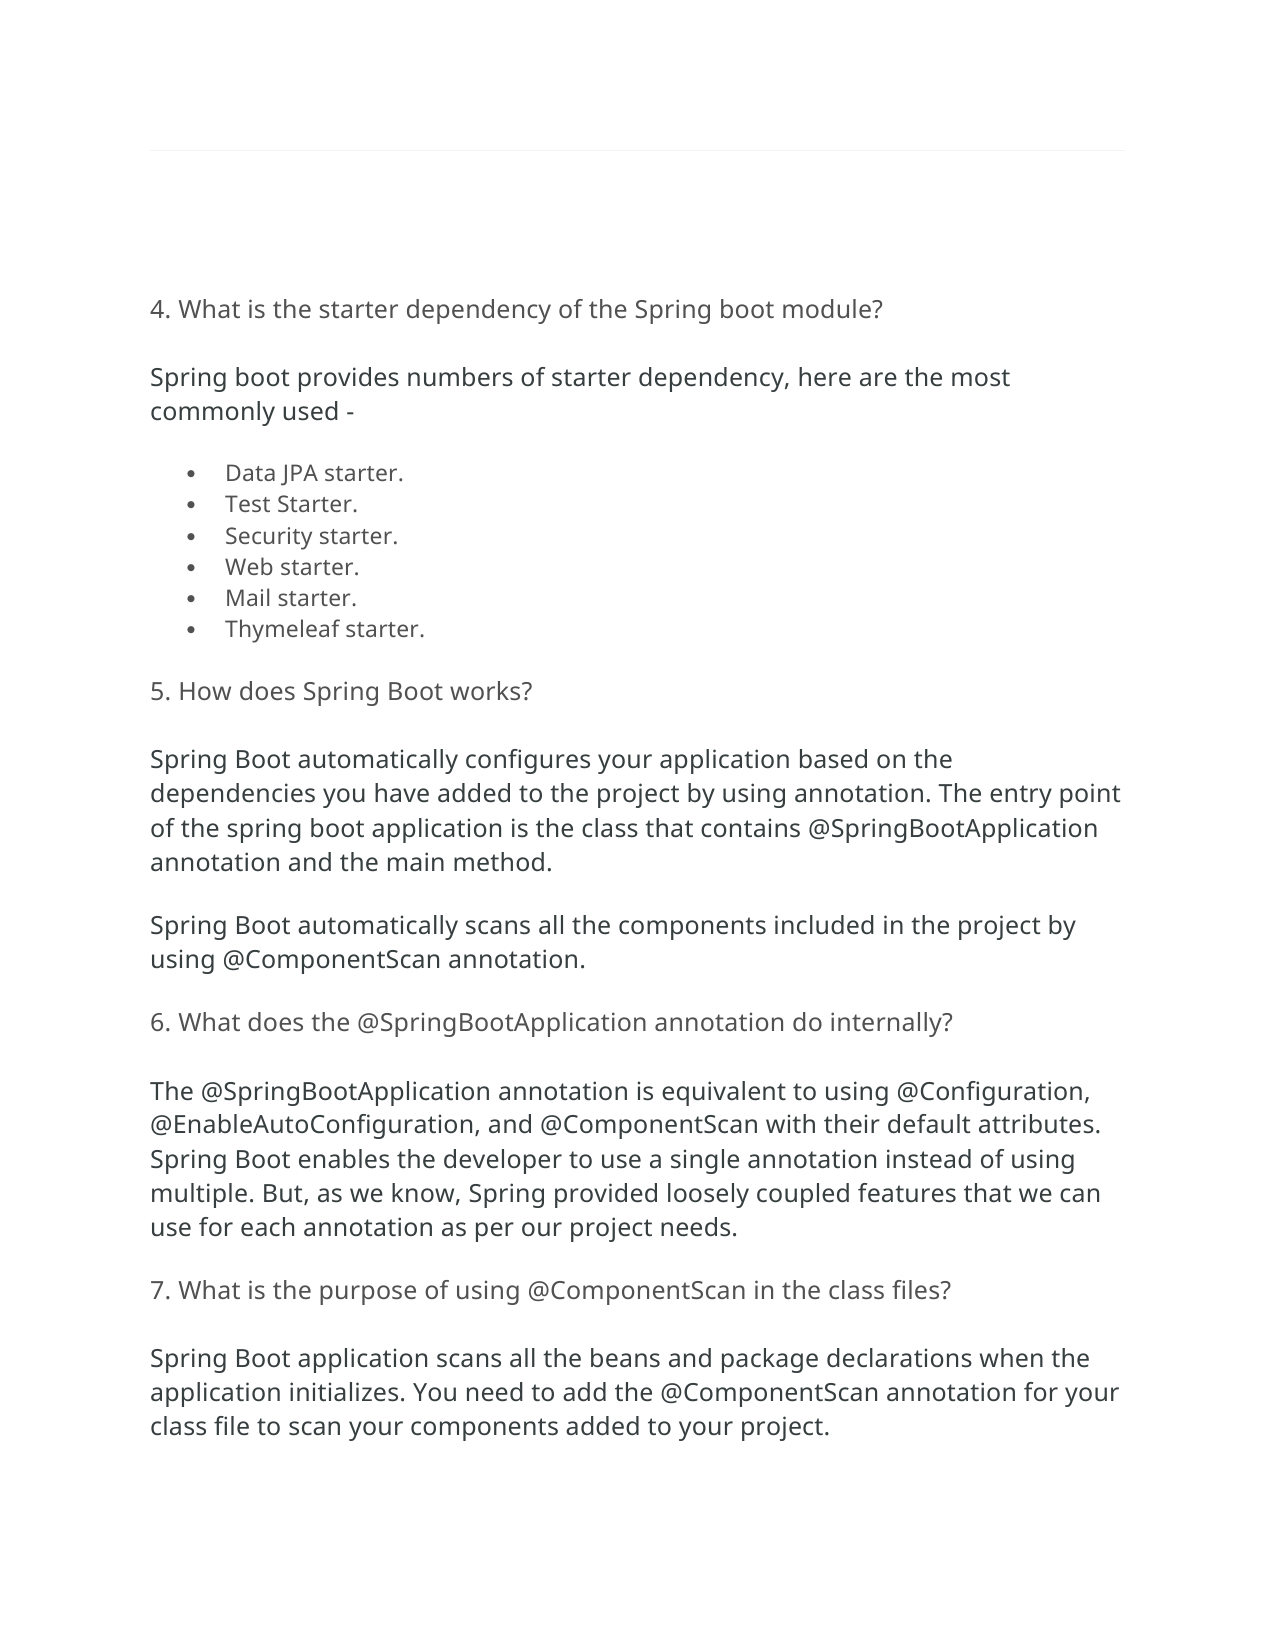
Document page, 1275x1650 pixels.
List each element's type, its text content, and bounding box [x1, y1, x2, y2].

text Spring Boot application scans all the beans and package declarations when the application initializes. You need to add the @ComponentScan annotation for your class file to scan your components added to your project. [150, 1341, 1125, 1443]
text Spring Boot automatically configures your application based on the dependencies you have added to the project by using annotation. The entry point of the spring boot application is the class that contains @SpringBootApplication annotation and the main method. [150, 742, 1125, 878]
subtitle 4. What is the starter dependency of the Spring boot module? [150, 291, 1125, 326]
subtitle 7. What is the purpose of using @ComponentScan in the class files? [150, 1273, 1125, 1307]
text Spring boot provides numbers of starter dependency, here are the most commonly used - [150, 360, 1125, 428]
list Security starter. [187, 519, 1125, 551]
subtitle 5. How does Spring Boot works? [150, 674, 1125, 708]
list Thymeleaf starter. [187, 613, 1125, 644]
text Spring Boot automatically scans all the components included in the project by using @ComponentScan annotation. [150, 907, 1125, 976]
subtitle 6. What does the @SpringBootApplication annotation do internally? [150, 1005, 1125, 1039]
text The @SpringBootApplication annotation is equivalent to using @Configuration, @EnableAutoConfiguration, and @ComponentScan with their default attributes. Spring Boot enables the developer to use a single annotation instead of using multiple. But, as we know, Spring provided loosely coupled features that we can use for each annotation as per our project needs. [150, 1073, 1125, 1243]
list Data JPA starter. [187, 457, 1125, 488]
list Mail starter. [187, 582, 1125, 613]
list Test Starter. [187, 488, 1125, 519]
list Web starter. [187, 551, 1125, 582]
